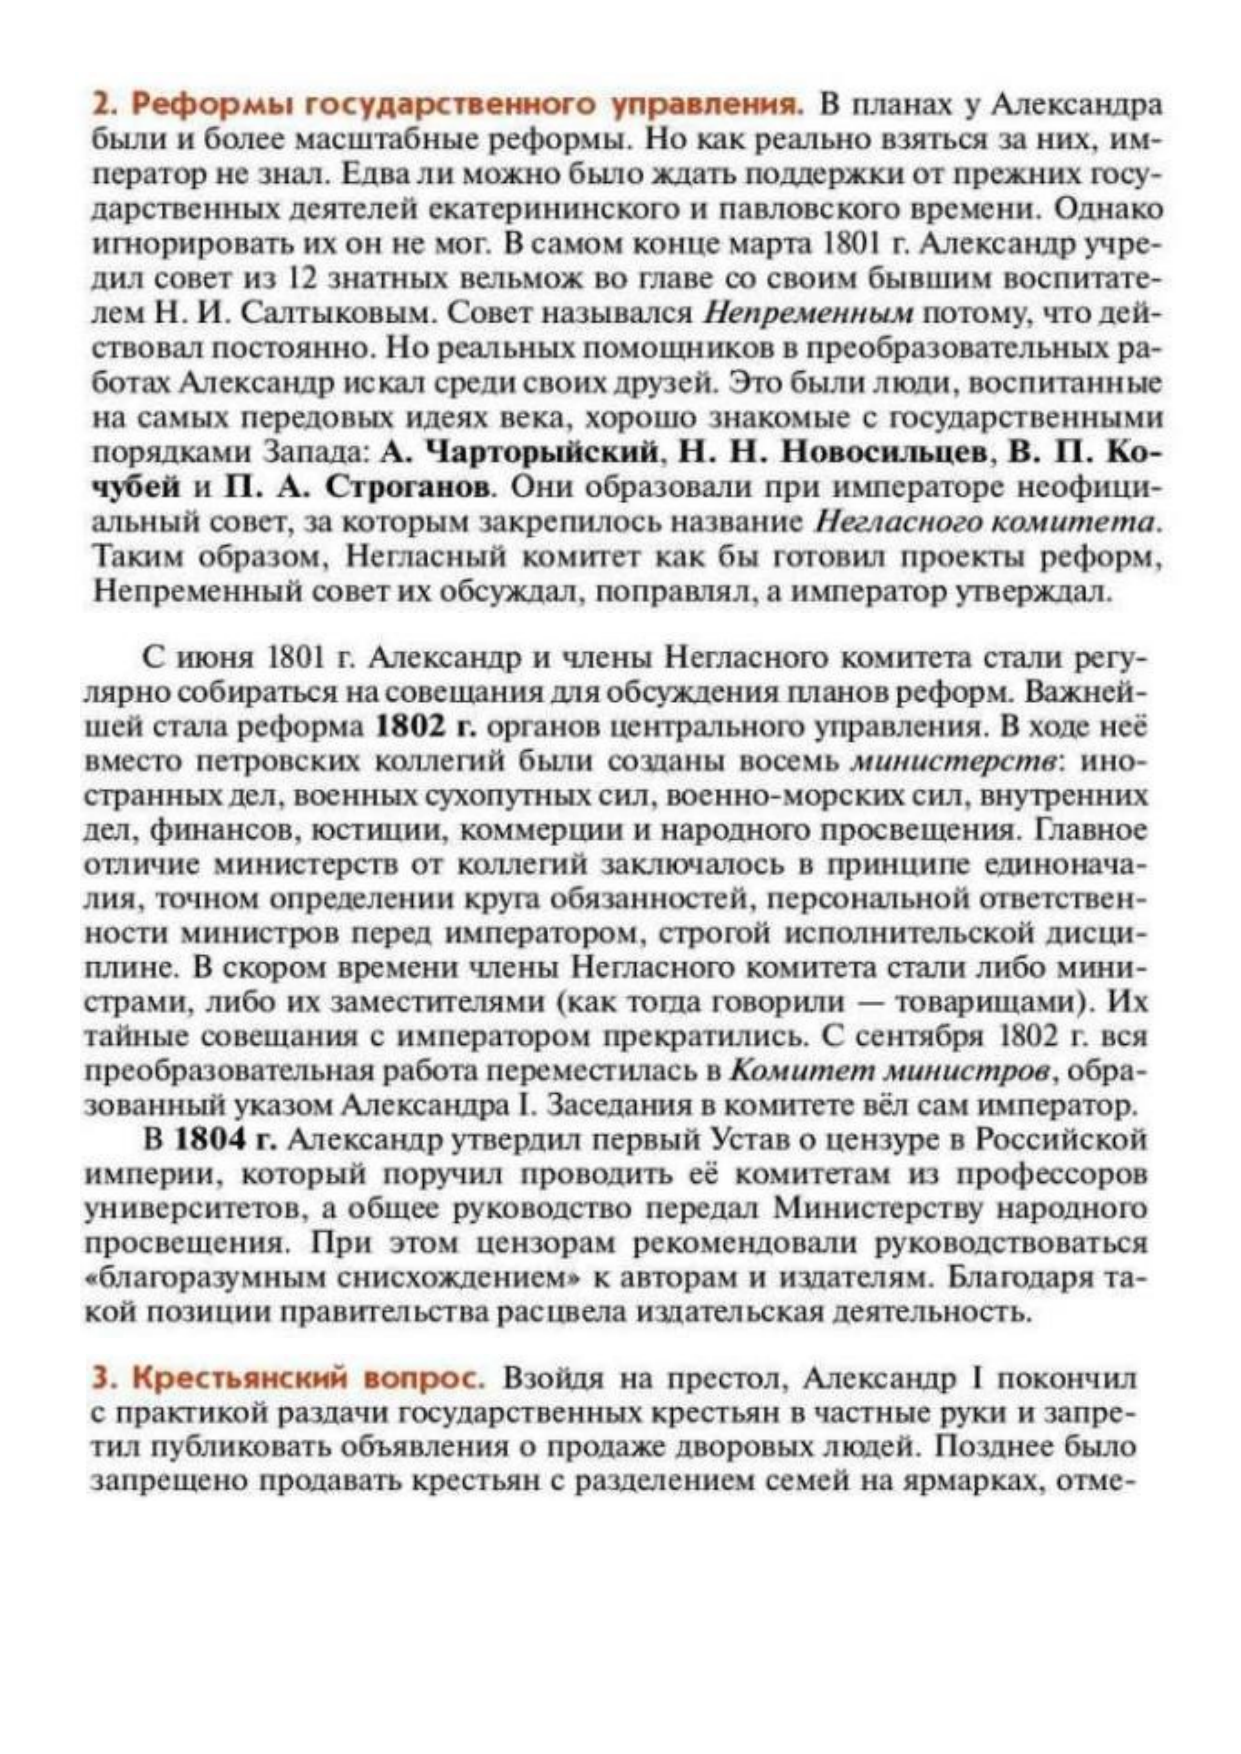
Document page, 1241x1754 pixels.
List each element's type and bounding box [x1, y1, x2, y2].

picture [75, 72, 1183, 613]
picture [80, 632, 1163, 1338]
picture [85, 1354, 1141, 1501]
